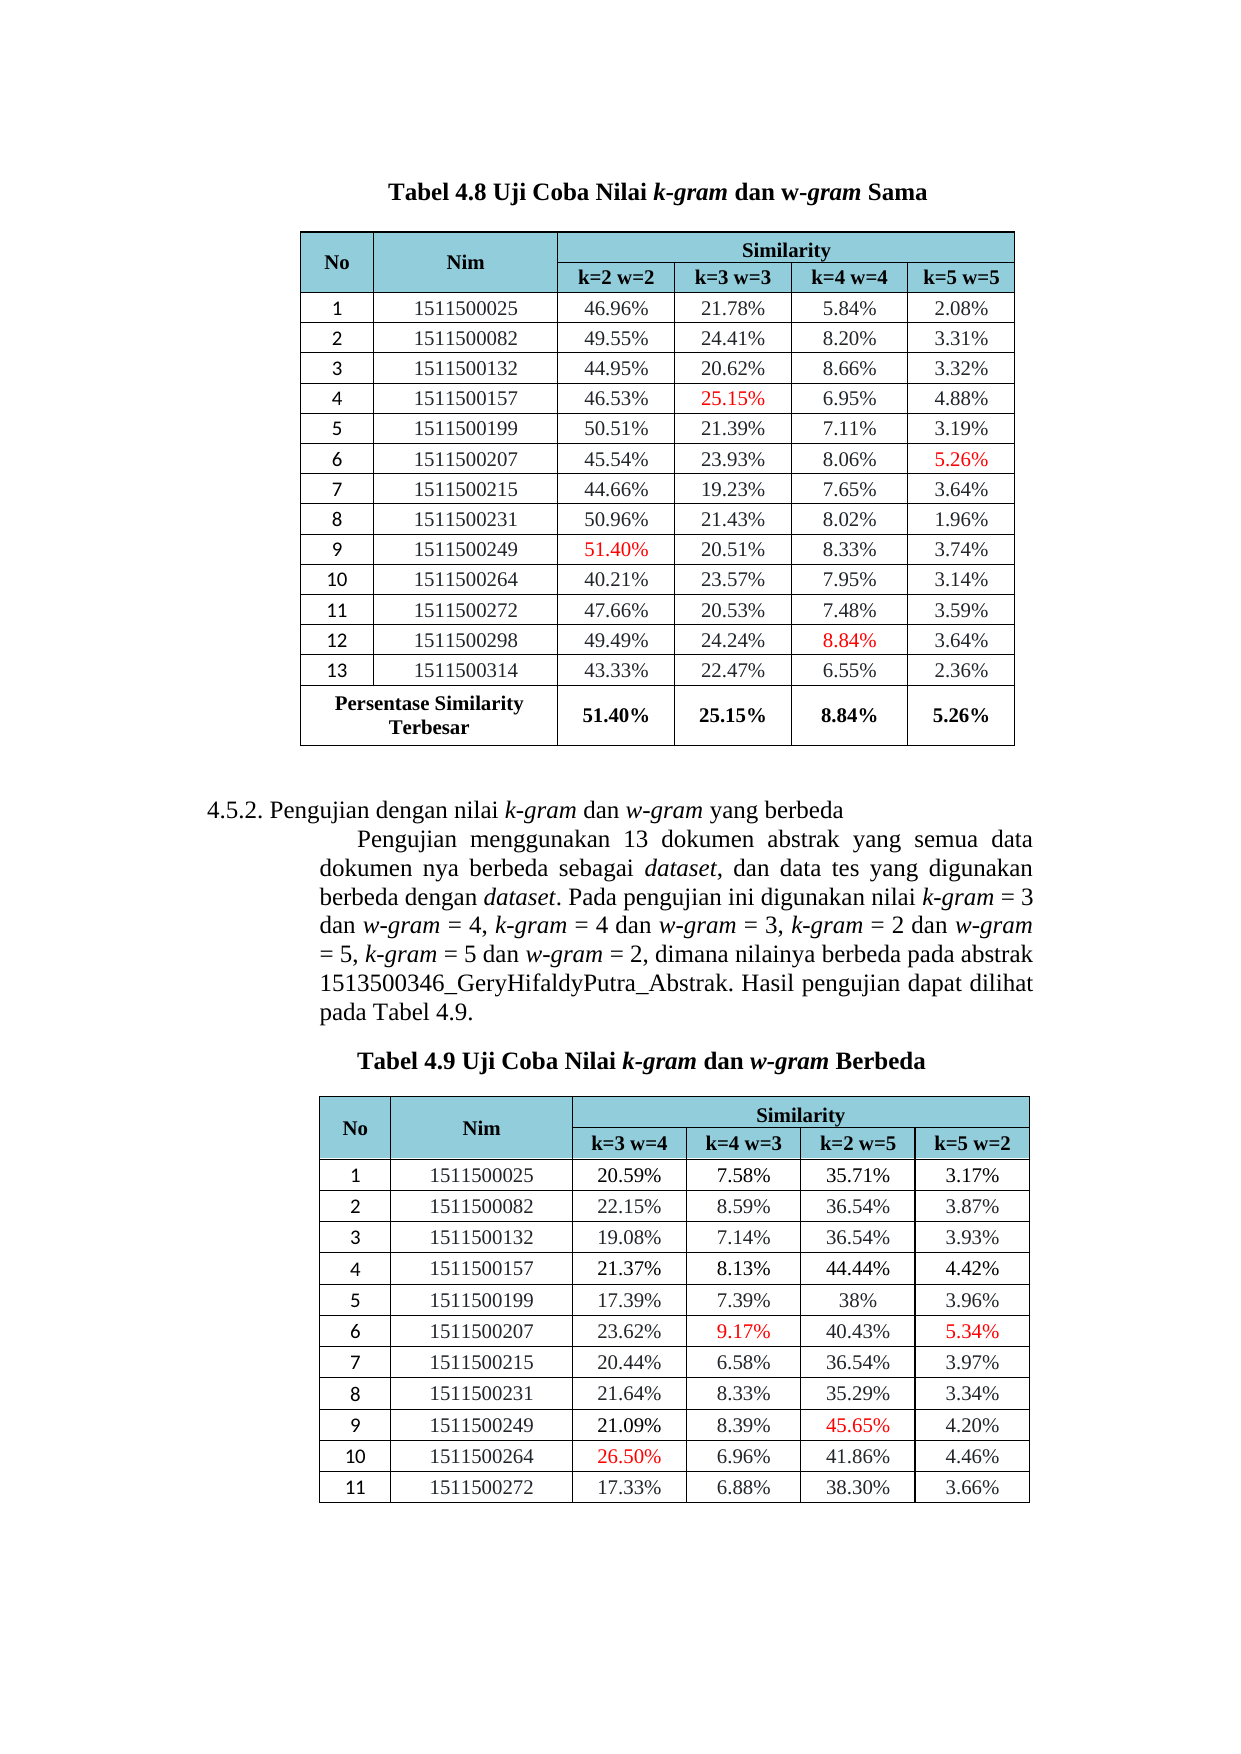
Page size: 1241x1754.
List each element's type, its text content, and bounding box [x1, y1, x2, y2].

table_cell 7.65% [792, 474, 907, 503]
table_cell 5.26% [908, 444, 1014, 473]
table_cell k=2 w=2 [558, 263, 674, 292]
table_cell 8.66% [792, 353, 907, 382]
table_cell 4.42% [916, 1253, 1029, 1283]
table_cell 45.54% [558, 444, 674, 473]
table_cell 43.33% [558, 655, 674, 684]
table_cell 24.24% [675, 625, 791, 654]
table_cell 1511500199 [374, 414, 557, 443]
table_cell 1511500272 [391, 1472, 572, 1502]
table_cell 21.64% [573, 1378, 686, 1408]
table_cell 3.31% [908, 323, 1014, 352]
table_cell 8.20% [792, 323, 907, 352]
table_cell 3.66% [916, 1472, 1029, 1502]
table_cell 1511500272 [374, 595, 557, 624]
table_cell 20.62% [675, 353, 791, 382]
table_header Similarity [573, 1097, 1029, 1127]
table_cell 20.44% [573, 1347, 686, 1377]
table_cell 19.08% [573, 1222, 686, 1252]
table_cell 1511500157 [374, 384, 557, 413]
table_cell 11 [301, 595, 373, 624]
table_header Nim [391, 1097, 572, 1158]
table_cell 17.33% [573, 1472, 686, 1502]
table_cell 7.48% [792, 595, 907, 624]
table_cell 13 [301, 655, 373, 684]
table_cell 7.95% [792, 565, 907, 594]
table_cell 46.96% [558, 293, 674, 322]
table_cell 3.97% [916, 1347, 1029, 1377]
table_cell 1511500314 [374, 655, 557, 684]
table_cell 35.29% [801, 1378, 914, 1408]
table_cell 12 [301, 625, 373, 654]
table_cell 6.96% [687, 1441, 800, 1471]
table_cell 5.84% [792, 293, 907, 322]
table_cell 21.39% [675, 414, 791, 443]
table_cell 1511500132 [374, 353, 557, 382]
table_cell k=5 w=2 [916, 1128, 1029, 1158]
table_cell 3.34% [916, 1378, 1029, 1408]
table_cell 3.96% [916, 1285, 1029, 1315]
table_header No [301, 233, 373, 292]
table_cell 3.19% [908, 414, 1014, 443]
table_cell 7 [301, 474, 373, 503]
table_cell 2.36% [908, 655, 1014, 684]
table_cell 21.09% [573, 1410, 686, 1440]
table_cell 10 [320, 1441, 390, 1471]
table_cell 8.06% [792, 444, 907, 473]
table_cell 10 [301, 565, 373, 594]
table_cell 44.44% [801, 1253, 914, 1283]
table_cell 8.33% [687, 1378, 800, 1408]
table_header Similarity [558, 233, 1014, 262]
table_cell 8.84% [792, 625, 907, 654]
table_cell 3.74% [908, 535, 1014, 564]
table_cell 44.66% [558, 474, 674, 503]
table_cell 38% [801, 1285, 914, 1315]
table_cell 7.14% [687, 1222, 800, 1252]
table_cell 36.54% [801, 1222, 914, 1252]
table_cell 21.43% [675, 504, 791, 533]
table_cell 1511500082 [374, 323, 557, 352]
table_cell 8 [320, 1378, 390, 1408]
table_cell k=3 w=3 [675, 263, 791, 292]
table_cell 46.53% [558, 384, 674, 413]
table_cell 3.59% [908, 595, 1014, 624]
table_cell 3.93% [916, 1222, 1029, 1252]
table_cell 5.26% [908, 686, 1014, 745]
table_cell 7.39% [687, 1285, 800, 1315]
table_cell 8.59% [687, 1191, 800, 1221]
table_cell k=4 w=4 [792, 263, 907, 292]
table_cell 49.49% [558, 625, 674, 654]
table_cell k=4 w=3 [687, 1128, 800, 1158]
table_cell 47.66% [558, 595, 674, 624]
table_cell 23.93% [675, 444, 791, 473]
table_cell k=2 w=5 [801, 1128, 914, 1158]
table_cell 9 [320, 1410, 390, 1440]
table_cell 51.40% [558, 686, 674, 745]
table_cell 8 [301, 504, 373, 533]
table_cell 1511500157 [391, 1253, 572, 1283]
table_cell 1511500215 [391, 1347, 572, 1377]
table_cell 40.43% [801, 1316, 914, 1346]
table_cell 8.39% [687, 1410, 800, 1440]
table_cell 1.96% [908, 504, 1014, 533]
subtitle 4.5.2. Pengujian dengan nilai k-gram dan w-gram yang berbeda [207, 796, 1033, 824]
table_cell k=5 w=5 [908, 263, 1014, 292]
table_cell 51.40% [558, 535, 674, 564]
table_cell 2 [301, 323, 373, 352]
table_cell 3.64% [908, 474, 1014, 503]
table_cell 1511500132 [391, 1222, 572, 1252]
table_cell k=3 w=4 [573, 1128, 686, 1158]
table_cell 6 [301, 444, 373, 473]
table_cell 25.15% [675, 686, 791, 745]
table_cell 8.33% [792, 535, 907, 564]
table_cell 4.88% [908, 384, 1014, 413]
table_cell 6.95% [792, 384, 907, 413]
table_cell 1511500025 [391, 1160, 572, 1190]
table_cell 36.54% [801, 1191, 914, 1221]
table_cell 40.21% [558, 565, 674, 594]
table_cell 41.86% [801, 1441, 914, 1471]
table_cell 26.50% [573, 1441, 686, 1471]
table_header No [320, 1097, 390, 1158]
table_cell 44.95% [558, 353, 674, 382]
table_cell 22.15% [573, 1191, 686, 1221]
table_cell 6.58% [687, 1347, 800, 1377]
table_cell 1511500215 [374, 474, 557, 503]
table_cell 20.53% [675, 595, 791, 624]
text Tabel 4.8 Uji Coba Nilai k-gram dan w-gram Sama [282, 177, 1033, 206]
table_cell 38.30% [801, 1472, 914, 1502]
table_cell 20.59% [573, 1160, 686, 1190]
table_cell 7 [320, 1347, 390, 1377]
table_cell 1511500025 [374, 293, 557, 322]
table_cell 21.37% [573, 1253, 686, 1283]
table_cell 49.55% [558, 323, 674, 352]
table_cell 7.58% [687, 1160, 800, 1190]
table_cell 1511500264 [391, 1441, 572, 1471]
table_cell 5.34% [916, 1316, 1029, 1346]
table_cell 1 [301, 293, 373, 322]
table_cell 8.02% [792, 504, 907, 533]
table_cell 1511500264 [374, 565, 557, 594]
table_cell 11 [320, 1472, 390, 1502]
table_cell 6 [320, 1316, 390, 1346]
table_cell 9 [301, 535, 373, 564]
table_cell 36.54% [801, 1347, 914, 1377]
table_cell 20.51% [675, 535, 791, 564]
table_cell 1511500298 [374, 625, 557, 654]
table_cell 5 [320, 1285, 390, 1315]
table_cell 9.17% [687, 1316, 800, 1346]
table_cell 4.46% [916, 1441, 1029, 1471]
table_cell 17.39% [573, 1285, 686, 1315]
table_cell 6.88% [687, 1472, 800, 1502]
table_cell 22.47% [675, 655, 791, 684]
table_cell 3 [320, 1222, 390, 1252]
table_cell 1511500249 [391, 1410, 572, 1440]
table_cell 3.32% [908, 353, 1014, 382]
table_cell Persentase Similarity Terbesar [301, 686, 557, 745]
table_cell 3.14% [908, 565, 1014, 594]
table_cell 1511500207 [391, 1316, 572, 1346]
table_cell 50.96% [558, 504, 674, 533]
table_cell 24.41% [675, 323, 791, 352]
table_cell 7.11% [792, 414, 907, 443]
table_cell 50.51% [558, 414, 674, 443]
table_cell 21.78% [675, 293, 791, 322]
table_header Nim [374, 233, 557, 292]
table_cell 8.13% [687, 1253, 800, 1283]
text Pengujian menggunakan 13 dokumen abstrak yang semua data dokumen nya berbeda sebagai dataset, dan data tes yang digunakan berbeda dengan dataset. Pada pengujian ini digunakan nilai k-gram = 3 dan w-gram = 4, k-gram = 4 dan w-gram = 3, k-gram = 2 dan w-gram = 5, k-gram = 5 dan w-gram = 2, dimana nilainya berbeda pada abstrak 1513500346_GeryHifaldyPutra_Abstrak. Hasil pengujian dapat dilihat pada Tabel 4.9. [319, 824, 1033, 1026]
text Tabel 4.9 Uji Coba Nilai k-gram dan w-gram Berbeda [357, 1046, 1033, 1075]
table_cell 4 [320, 1253, 390, 1283]
table_cell 23.57% [675, 565, 791, 594]
table_cell 1511500249 [374, 535, 557, 564]
table_cell 23.62% [573, 1316, 686, 1346]
table_cell 1511500207 [374, 444, 557, 473]
table_cell 45.65% [801, 1410, 914, 1440]
table_cell 1511500231 [374, 504, 557, 533]
table_cell 2 [320, 1191, 390, 1221]
table_cell 3.87% [916, 1191, 1029, 1221]
table_cell 1511500199 [391, 1285, 572, 1315]
table_cell 19.23% [675, 474, 791, 503]
table_cell 25.15% [675, 384, 791, 413]
table_cell 3.64% [908, 625, 1014, 654]
table_cell 4.20% [916, 1410, 1029, 1440]
table_cell 4 [301, 384, 373, 413]
table_cell 5 [301, 414, 373, 443]
table_cell 6.55% [792, 655, 907, 684]
table_cell 1511500231 [391, 1378, 572, 1408]
table_cell 35.71% [801, 1160, 914, 1190]
table_cell 3.17% [916, 1160, 1029, 1190]
table_cell 3 [301, 353, 373, 382]
table_cell 1 [320, 1160, 390, 1190]
table_cell 1511500082 [391, 1191, 572, 1221]
table_cell 8.84% [792, 686, 907, 745]
table_cell 2.08% [908, 293, 1014, 322]
